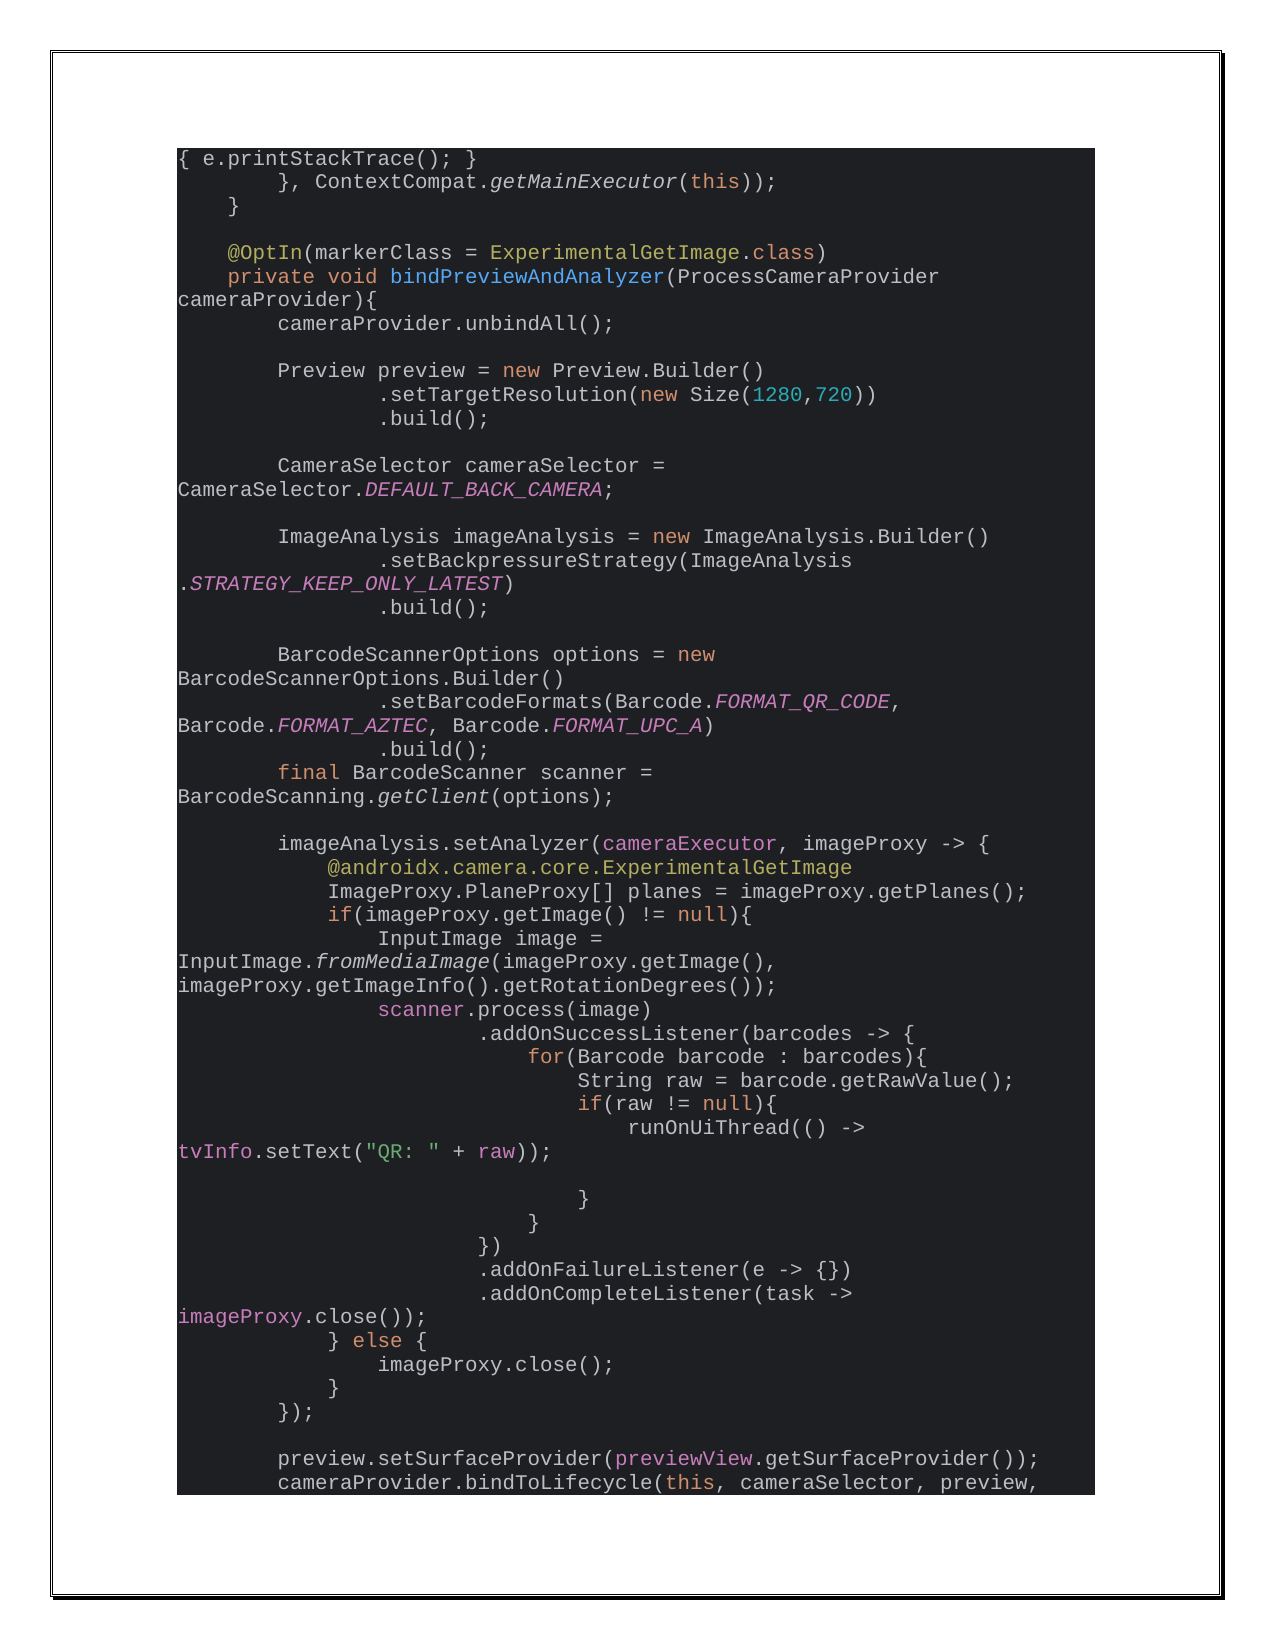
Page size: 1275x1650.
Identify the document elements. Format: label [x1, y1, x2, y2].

text [177, 148, 1095, 1495]
